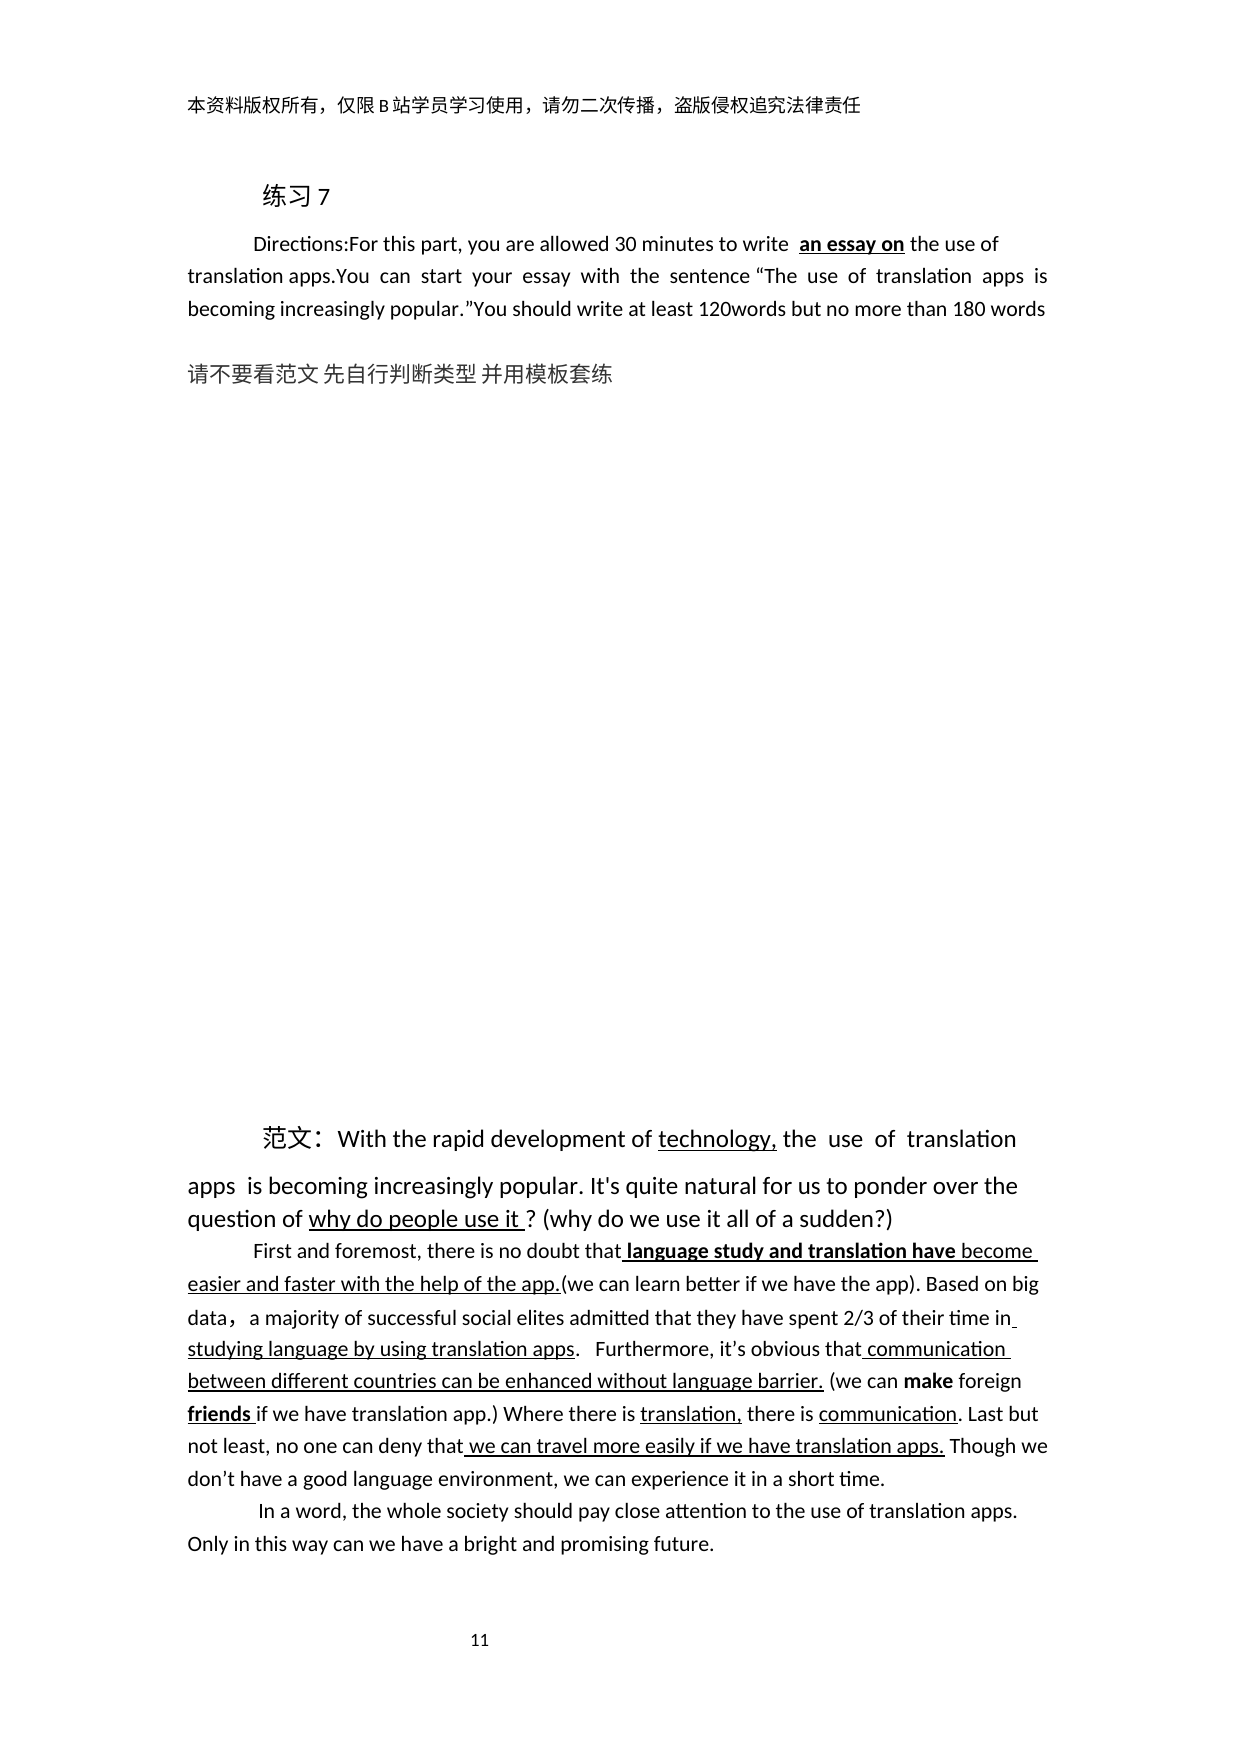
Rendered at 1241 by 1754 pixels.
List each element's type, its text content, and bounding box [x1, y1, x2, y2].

text 练习7 [187, 162, 1053, 227]
text 请不要看范文 先自行判断类型 并用模板套练 [187, 357, 1053, 389]
text In a word, the whole society should pay close attention to the use of translation apps. Only in this way can we have a bright and promising future. [187, 1494, 1053, 1559]
text 范文：With the rapid development of technology, the use of translation apps is becoming increasingly popular. It's quite natural for us to ponder over the question of why do people use it ? (why do we use it all of a sudden?) [187, 1104, 1053, 1234]
text Directions:For this part, you are allowed 30 minutes to write an essay on the use of translation apps.You can start your essay with the sentence “The use of translation apps is becoming increasingly popular.”You should write at least 120words but no more than 180 words [187, 227, 1053, 324]
text First and foremost, there is no doubt that language study and translation have become easier and faster with the help of the app.(we can learn better if we have the app). Based on big data，a majority of successful social elites admitted that they have spent 2/3 of their time in studying language by using translation apps. Furthermore, it’s obvious that communication between different countries can be enhanced without language barrier. (we can make foreign friends if we have translation app.) Where there is translation, there is communication. Last but not least, no one can deny that we can travel more easily if we have translation apps. Though we don’t have a good language environment, we can experience it in a short time. [187, 1234, 1053, 1494]
